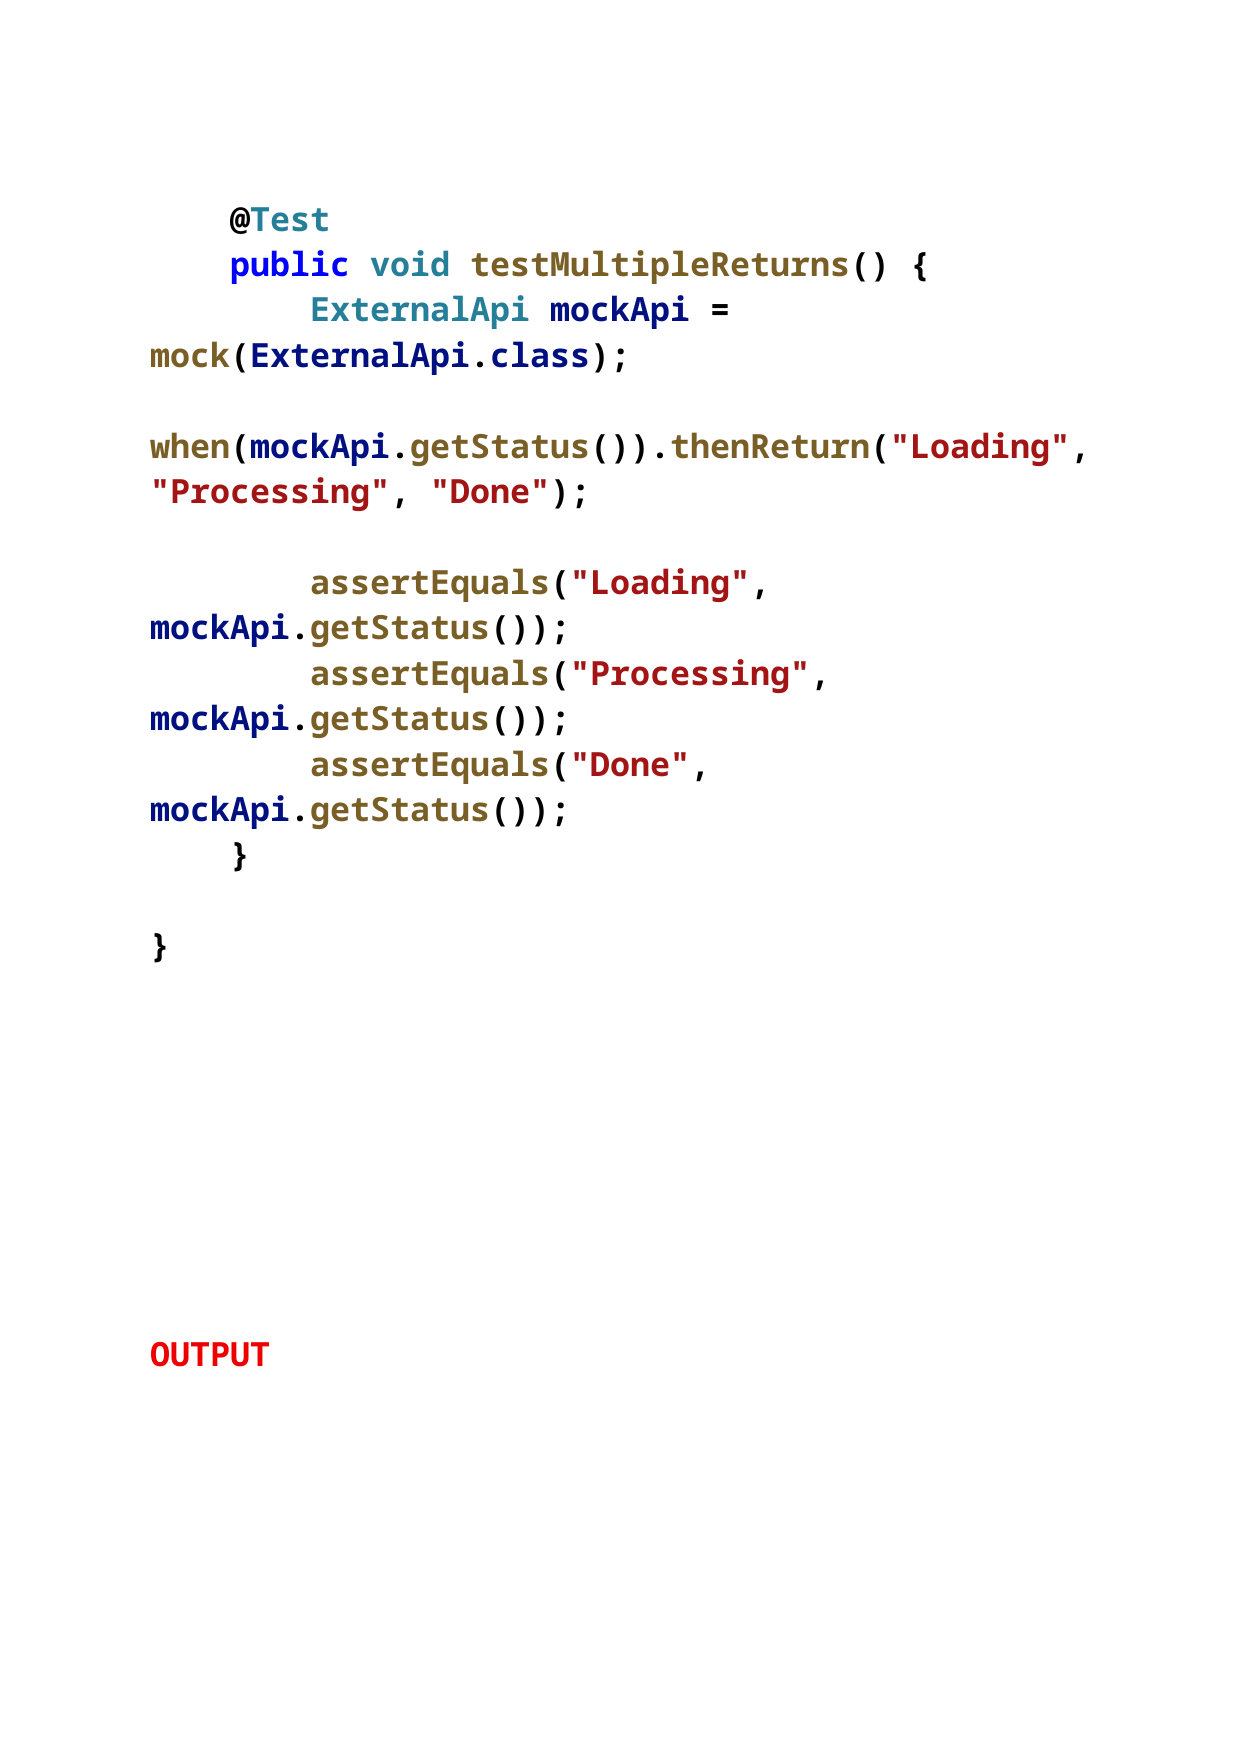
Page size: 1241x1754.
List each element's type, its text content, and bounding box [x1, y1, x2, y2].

text } [150, 922, 1090, 967]
text public void testMultipleReturns() { [150, 241, 1090, 286]
text ExternalApi mockApi = mock(ExternalApi.class); [150, 286, 1090, 377]
text assertEquals("Processing", mockApi.getStatus()); [150, 649, 1090, 740]
text OUTPUT [150, 1331, 1090, 1376]
text assertEquals("Loading", mockApi.getStatus()); [150, 559, 1090, 649]
text } [150, 831, 1090, 877]
text assertEquals("Done", mockApi.getStatus()); [150, 740, 1090, 831]
text when(mockApi.getStatus()).thenReturn("Loading", "Processing", "Done"); [150, 377, 1090, 513]
text @Test [150, 195, 1090, 241]
